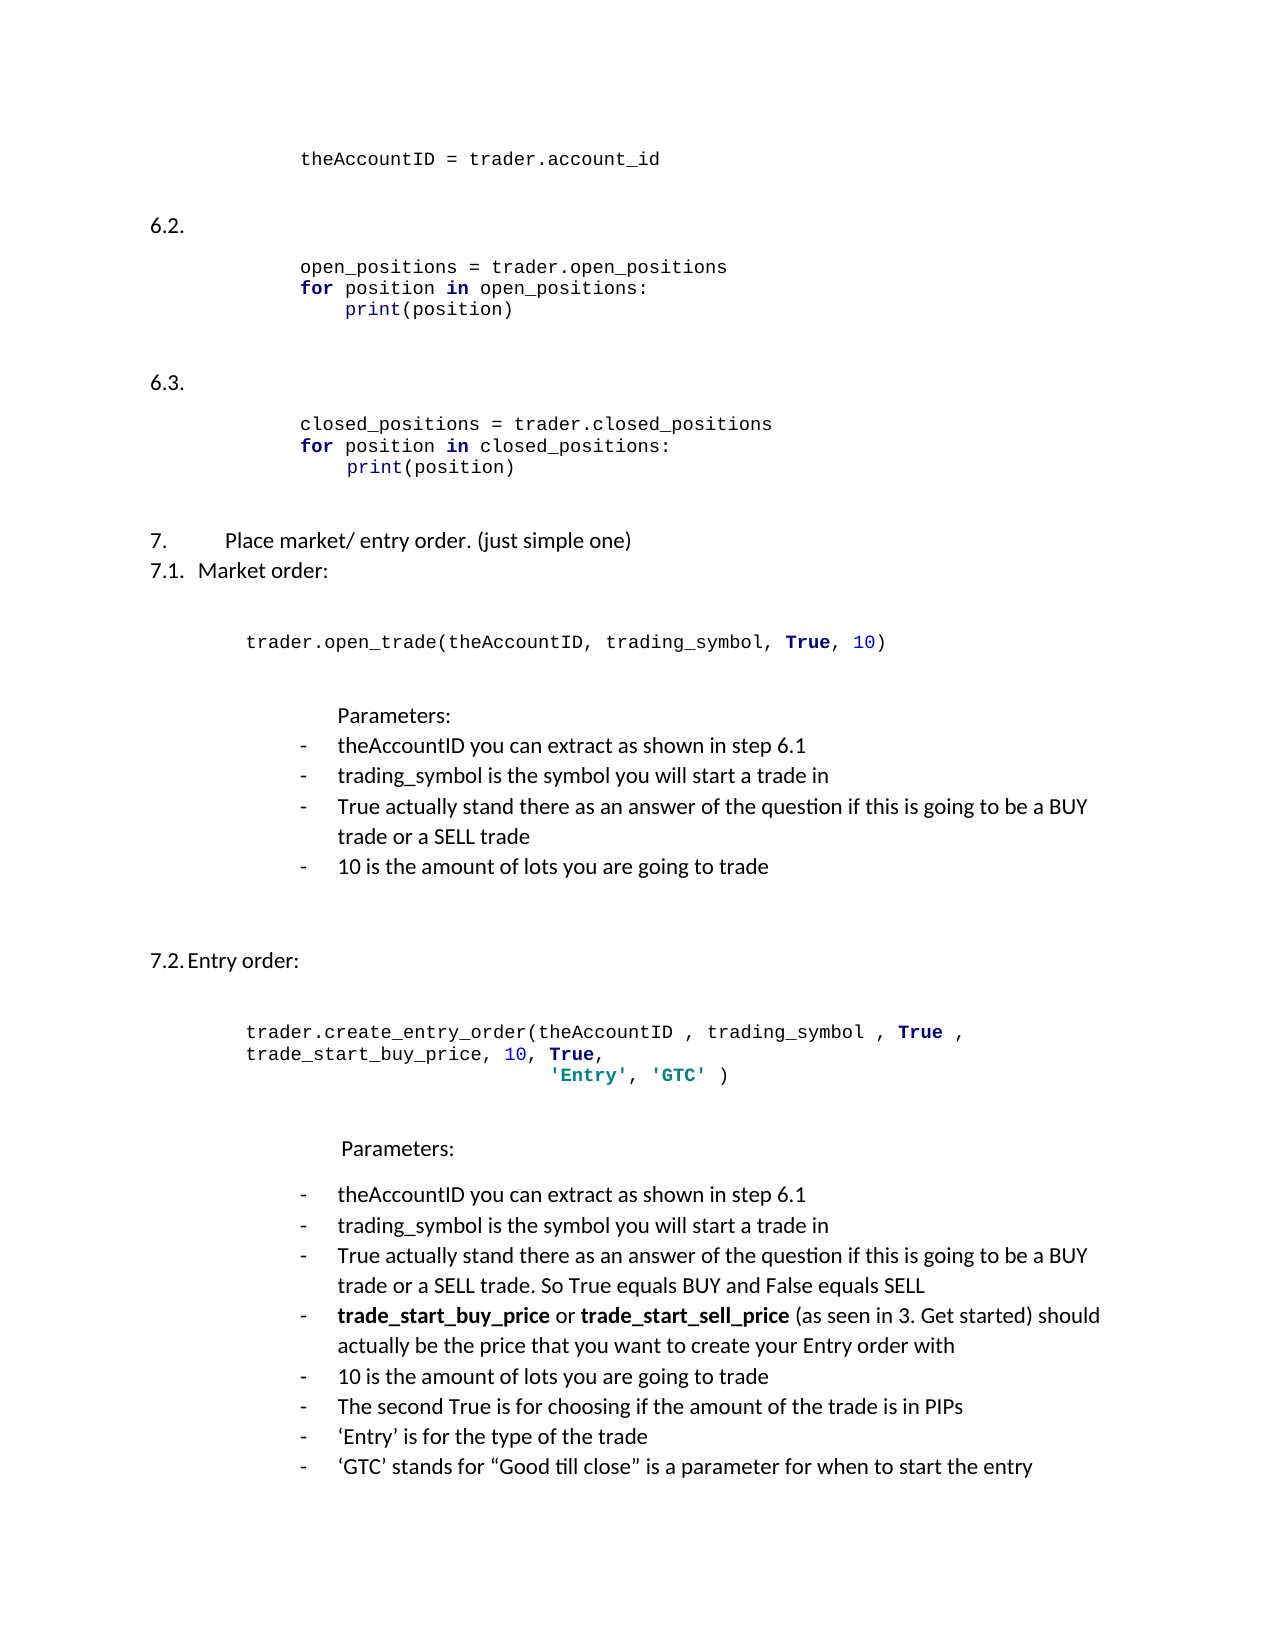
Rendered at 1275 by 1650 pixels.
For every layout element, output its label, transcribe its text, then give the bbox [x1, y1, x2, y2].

list trading_symbol is the symbol you will start a trade in [300, 1211, 1125, 1239]
text open_positions = trader.open_positions for position in open_positions: print(position) [300, 258, 1125, 321]
list Parameters: [337, 701, 1125, 729]
text 6.3. [150, 368, 1125, 396]
list The second True is for choosing if the amount of the trade is in PIPs [300, 1392, 1125, 1420]
list trade_start_buy_price or trade_start_sell_price (as seen in 3. Get started) should actually be the price that you want to create your Entry order with [300, 1301, 1125, 1360]
text 6.2. [150, 211, 1125, 239]
list 10 is the amount of lots you are going to trade [300, 1362, 1125, 1390]
text closed_positions = trader.closed_positions for position in closed_positions: [300, 415, 1125, 458]
list True actually stand there as an answer of the question if this is going to be a BUY trade or a SELL trade [300, 792, 1125, 850]
text trader.open_trade(theAccountID, trading_symbol, True, 10) [150, 633, 1125, 654]
list ‘GTC’ stands for “Good till close” is a parameter for when to start the entry [300, 1452, 1125, 1481]
list theAccountID you can extract as shown in step 6.1 [300, 1181, 1125, 1209]
list ‘Entry’ is for the type of the trade [300, 1422, 1125, 1450]
list theAccountID you can extract as shown in step 6.1 [300, 731, 1125, 759]
list Place market/ entry order. (just simple one) [150, 526, 1125, 554]
text trader.create_entry_order(theAccountID , trading_symbol , True , trade_start_buy_price, 10, True, 'Entry', 'GTC' ) [245, 1023, 1125, 1087]
text print(position) [150, 458, 1125, 479]
text Parameters: [300, 1134, 1125, 1162]
list 10 is the amount of lots you are going to trade [300, 852, 1125, 880]
list Market order: [150, 556, 1125, 584]
list Entry order: [150, 946, 1125, 974]
list trading_symbol is the symbol you will start a trade in [300, 762, 1125, 790]
text theAccountID = trader.account_id [225, 150, 1125, 171]
list True actually stand there as an answer of the question if this is going to be a BUY trade or a SELL trade. So True equals BUY and False equals SELL [300, 1241, 1125, 1299]
